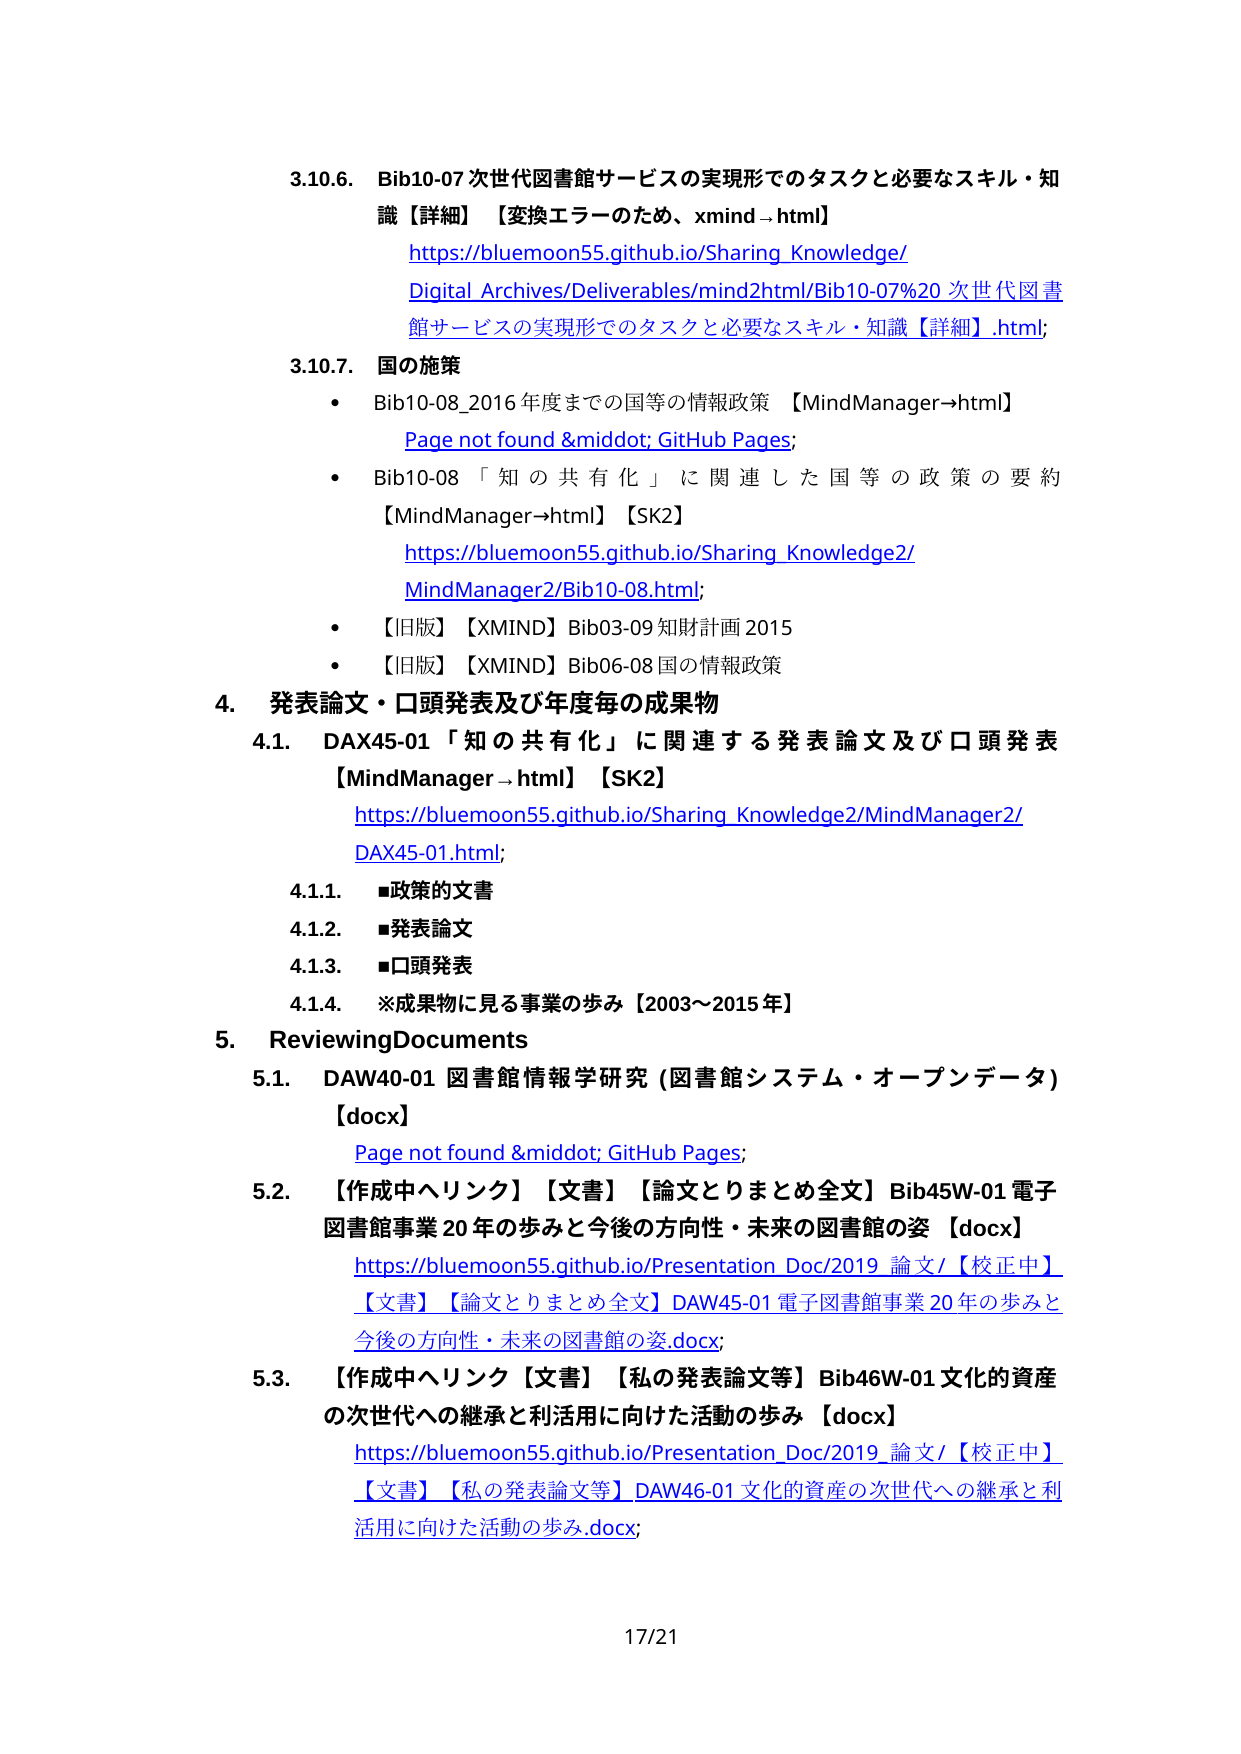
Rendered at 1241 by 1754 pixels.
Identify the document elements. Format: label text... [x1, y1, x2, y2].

subtitle ■政策的文書 [290, 871, 1063, 908]
subtitle Bib10-07次世代図書館サービスの実現形でのタスクと必要なスキル・知識【詳細】 【変換エラーのため、xmind→html】 [290, 158, 1063, 233]
subtitle DAW40-01 図書館情報学研究 (図書館システム・オープンデータ) 【docx】 [252, 1058, 1058, 1133]
subtitle 【作成中へリンク【文書】【私の発表論文等】Bib46W-01文化的資産の次世代への継承と利活用に向けた活動の歩み 【docx】 [252, 1358, 1058, 1433]
subtitle DAX45-01「知の共有化」に関連する発表論文及び口頭発表 【MindManager→html】【SK2】 [252, 721, 1058, 796]
subtitle 【作成中へリンク】【文書】【論文とりまとめ全文】Bib45W-01電子図書館事業20年の歩みと今後の方向性・未来の図書館の姿 【docx】 [252, 1171, 1058, 1246]
subtitle ■口頭発表 [290, 946, 1063, 983]
subtitle 国の施策 [290, 346, 1063, 383]
text https://bluemoon55.github.io/Sharing_Knowledge/Digital_Archives/Deliverables/mind2html/Bib10-07%20次世代図書館サービスの実現形でのタスクと必要なスキル・知識【詳細】.html; [408, 233, 1063, 300]
subtitle ■発表論文 [290, 908, 1063, 946]
list Bib10-08_2016年度までの国等の情報政策 【MindManager→html】 [331, 383, 1063, 421]
text https://bluemoon55.github.io/Presentation_Doc/2019_論文/【校正中】【文書】【論文とりまとめ全文】DAW45-01電子図書館事業20年の歩みと今後の方向性・未来の図書館の姿.docx; [354, 1246, 1063, 1275]
text https://bluemoon55.github.io/Presentation_Doc/2019_論文/【校正中】【文書】【私の発表論文等】DAW46-01文化的資産の次世代への継承と利活用に向けた活動の歩み.docx; [354, 1464, 1063, 1546]
text https://bluemoon55.github.io/Sharing_Knowledge2/MindManager2/DAX45-01.html; [354, 796, 1063, 871]
list Bib10-08「知の共有化」に関連した国等の政策の要約 【MindManager→html】【SK2】 [331, 458, 1063, 533]
subtitle ※成果物に見る事業の歩み【2003～2015年】 [290, 983, 1063, 1021]
text https://bluemoon55.github.io/Sharing_Knowledge2/MindManager2/Bib10-08.html; [404, 533, 1063, 608]
subtitle ReviewingDocuments [215, 1021, 1063, 1058]
list 【旧版】【XMIND】Bib03-09知財計画2015 [331, 608, 1063, 646]
text Page not found &middot; GitHub Pages; [404, 421, 1063, 458]
list 【旧版】【XMIND】Bib06-08国の情報政策 [331, 646, 1063, 683]
text https://bluemoon55.github.io/Presentation_Doc/2019_論文/【校正中】【文書】【論文とりまとめ全文】DAW45-01電子図書館事業20年の歩みと今後の方向性・未来の図書館の姿.docx; [354, 1277, 1063, 1313]
text https://bluemoon55.github.io/Sharing_Knowledge/Digital_Archives/Deliverables/mind2html/Bib10-07%20次世代図書館サービスの実現形でのタスクと必要なスキル・知識【詳細】.html; [408, 301, 1063, 346]
text https://bluemoon55.github.io/Presentation_Doc/2019_論文/【校正中】【文書】【私の発表論文等】DAW46-01文化的資産の次世代への継承と利活用に向けた活動の歩み.docx; [354, 1433, 1063, 1463]
text Page not found &middot; GitHub Pages; [354, 1133, 1063, 1171]
text https://bluemoon55.github.io/Presentation_Doc/2019_論文/【校正中】【文書】【論文とりまとめ全文】DAW45-01電子図書館事業20年の歩みと今後の方向性・未来の図書館の姿.docx; [354, 1314, 1063, 1358]
subtitle 発表論文・口頭発表及び年度毎の成果物 [215, 683, 1063, 721]
